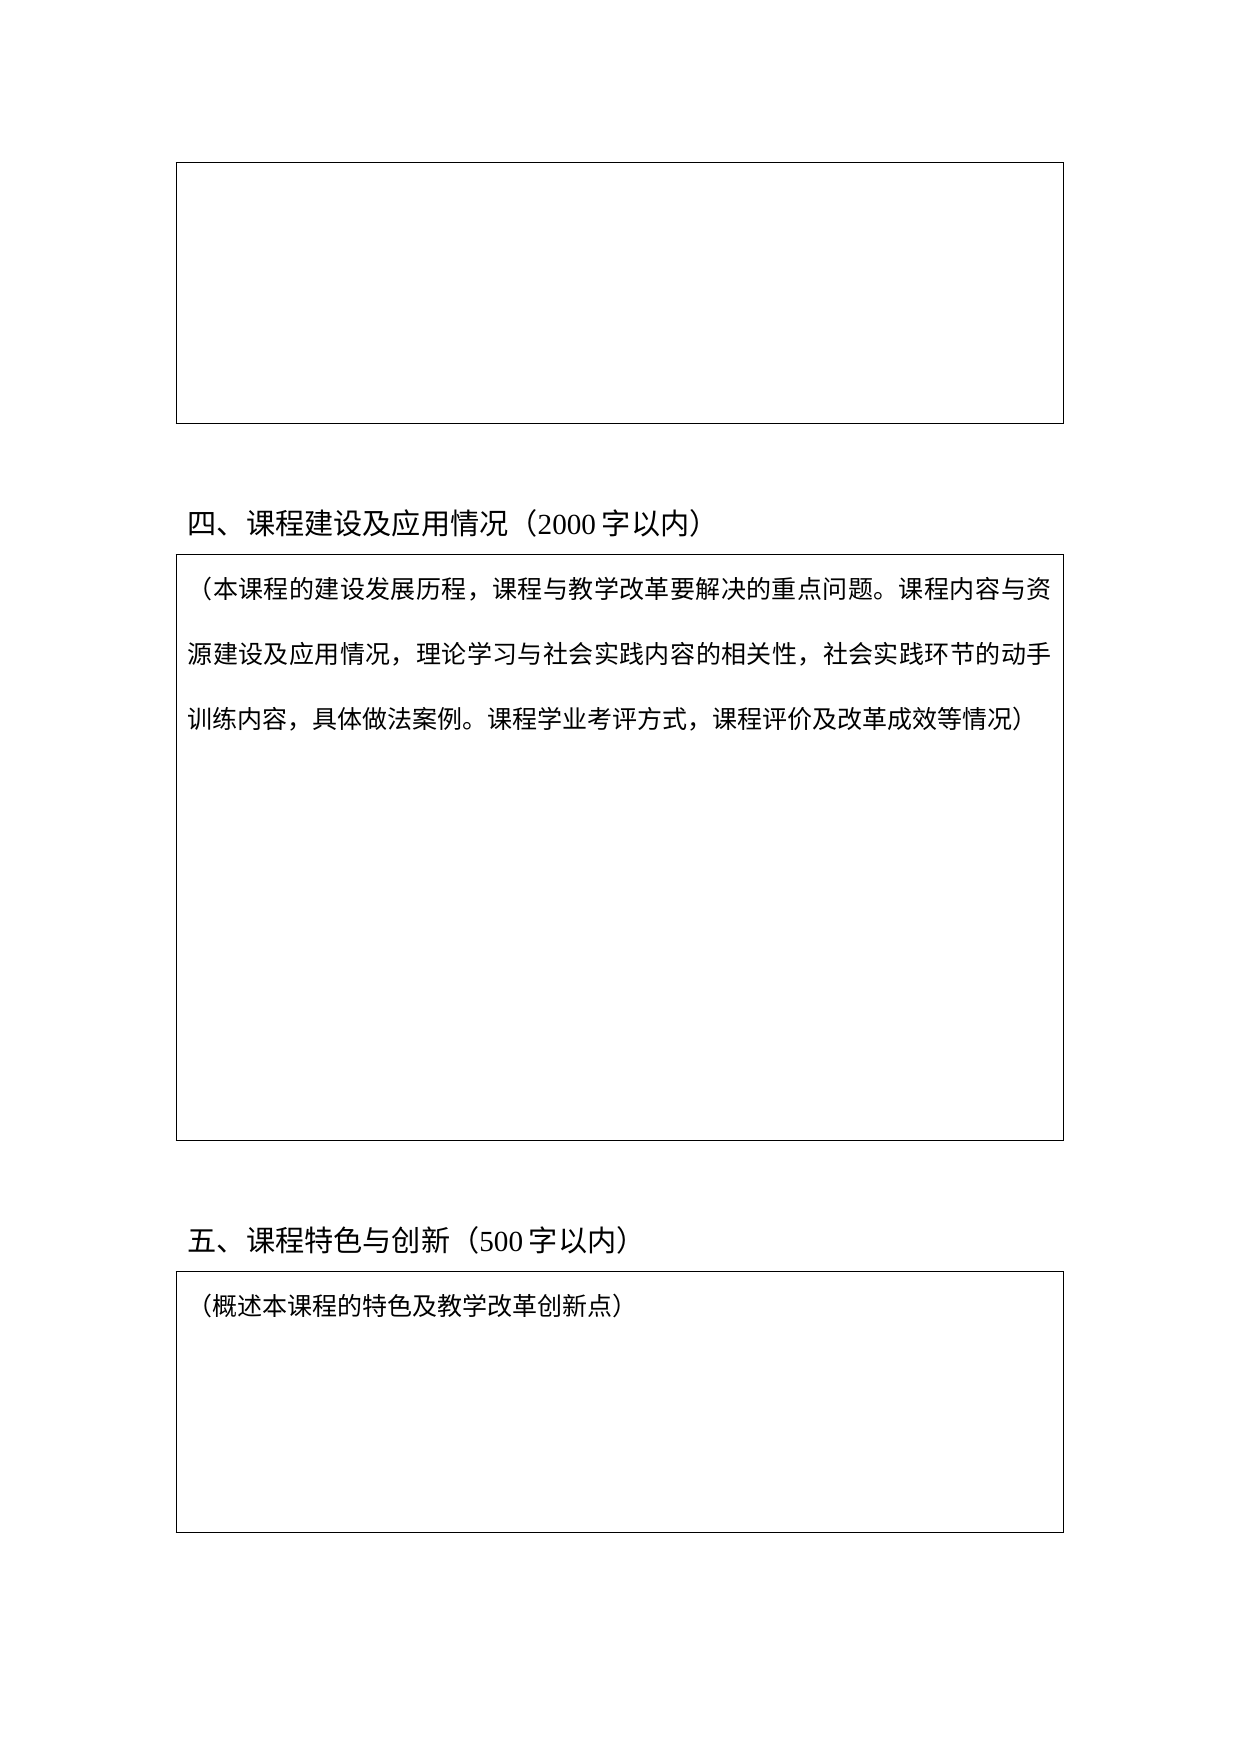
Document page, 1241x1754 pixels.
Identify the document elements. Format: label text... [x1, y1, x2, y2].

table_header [177, 163, 1063, 423]
text 四、课程建设及应用情况（2000字以内） [187, 489, 1053, 554]
list 五、课程特色与创新（500字以内） [187, 1206, 1053, 1271]
table_header （概述本课程的特色及教学改革创新点） [177, 1272, 1063, 1532]
table_header （本课程的建设发展历程，课程与教学改革要解决的重点问题。课程内容与资源建设及应用情况，理论学习与社会实践内容的相关性，社会实践环节的动手训练内容，具体做法案例。课程学业考评方式，课程评价及改革成效等情况） [177, 555, 1063, 1140]
